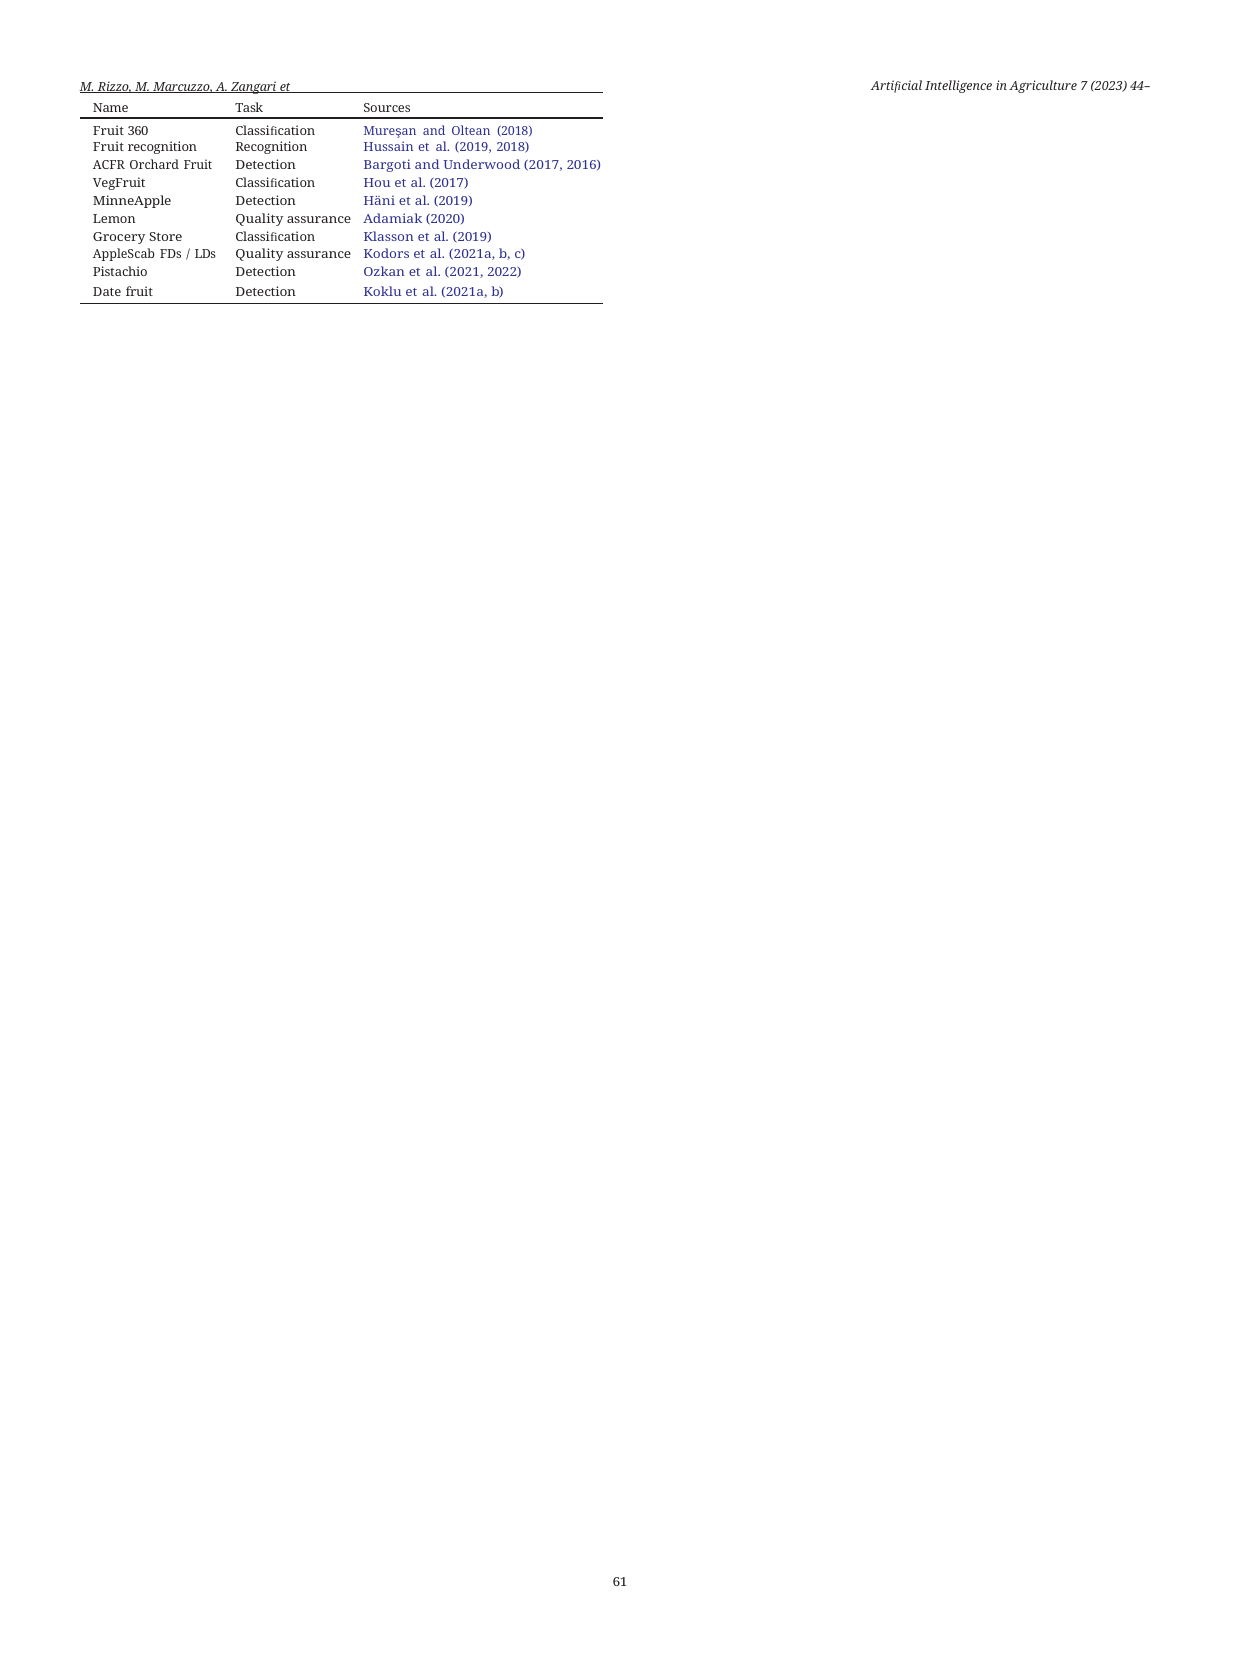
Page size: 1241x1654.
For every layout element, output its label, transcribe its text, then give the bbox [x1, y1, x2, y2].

table_cell Classification [225, 119, 353, 139]
table_cell Hou et al. (2017) [353, 174, 603, 192]
table_cell Hussain et al. (2019, 2018) [353, 139, 603, 157]
table_cell Ozkan et al. (2021, 2022) [353, 263, 603, 281]
table_cell Quality assurance [225, 246, 353, 263]
table_cell Recognition [225, 139, 353, 157]
table_cell Detection [225, 281, 353, 303]
table_cell Kodors et al. (2021a, b, c) [353, 246, 603, 263]
table_cell MinneApple [80, 193, 225, 210]
table_cell VegFruit [80, 174, 225, 192]
table_cell Classification [225, 174, 353, 192]
table_cell Bargoti and Underwood (2017, 2016) [353, 157, 603, 174]
table_cell Grocery Store [80, 228, 225, 246]
table_cell Date fruit [80, 281, 225, 303]
table_cell ACFR Orchard Fruit [80, 157, 225, 174]
table_cell Pistachio [80, 263, 225, 281]
table_cell Klasson et al. (2019) [353, 228, 603, 246]
table_cell Detection [225, 263, 353, 281]
table_cell Fruit 360 [80, 119, 225, 139]
table_header Name [80, 93, 225, 117]
table_cell Lemon [80, 210, 225, 228]
table_cell Häni et al. (2019) [353, 193, 603, 210]
table_cell Koklu et al. (2021a, b) [353, 281, 603, 303]
table_cell Detection [225, 193, 353, 210]
table_header Task [225, 93, 353, 117]
table_cell Classification [225, 228, 353, 246]
table_cell Adamiak (2020) [353, 210, 603, 228]
table_cell AppleScab FDs / LDs [80, 246, 225, 263]
table_cell Fruit recognition [80, 139, 225, 157]
table_cell Mureşan and Oltean (2018) [353, 119, 603, 139]
table_header Sources [353, 93, 603, 117]
table_cell Quality assurance [225, 210, 353, 228]
table_cell Detection [225, 157, 353, 174]
